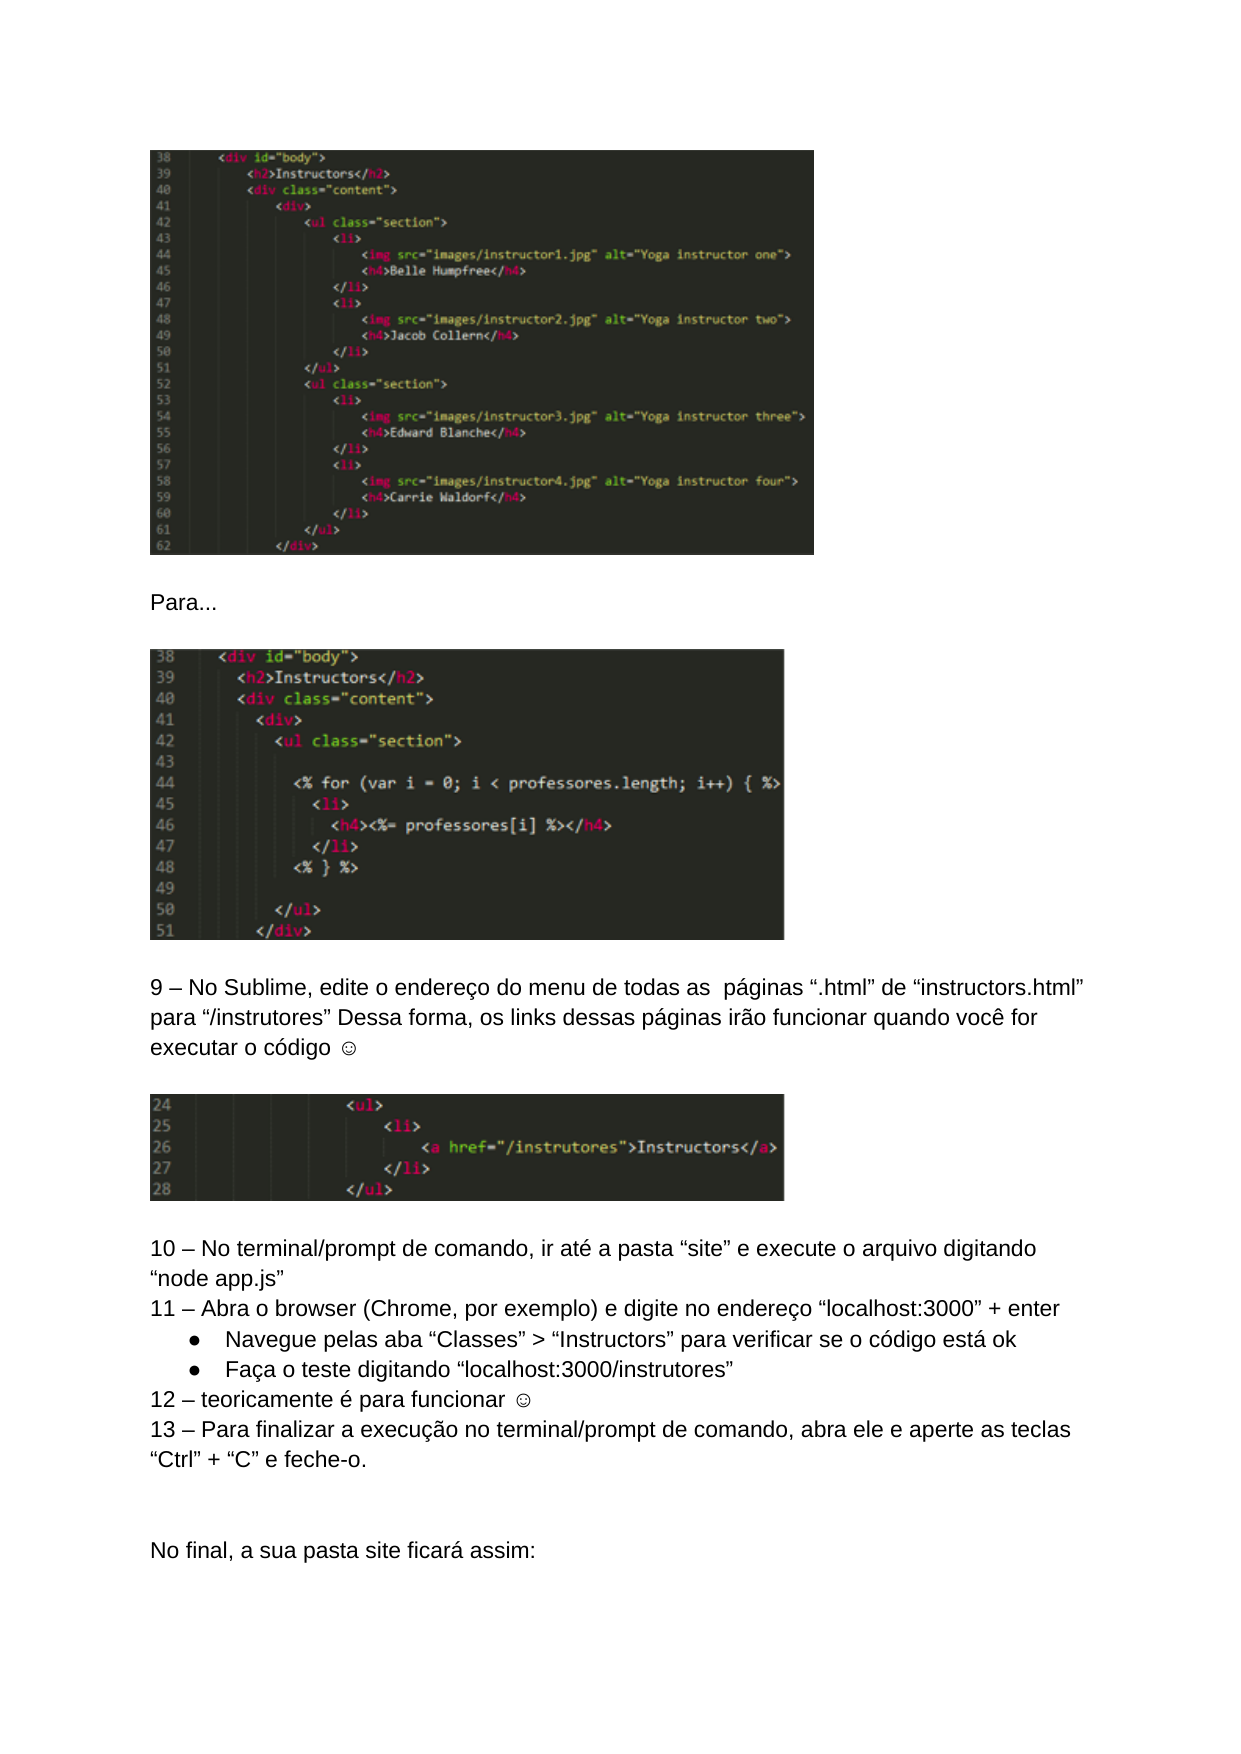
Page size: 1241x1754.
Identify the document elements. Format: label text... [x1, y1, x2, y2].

list Navegue pelas aba “Classes” > “Instructors” para verificar se o código está ok [187, 1326, 1090, 1352]
text 9 – No Sublime, edite o endereço do menu de todas as páginas “.html” de “instructors.html” para “/instrutores” Dessa forma, os links dessas páginas irão funcionar quando você for executar o código ☺ [150, 974, 1090, 1061]
picture [150, 1094, 785, 1201]
text Para... [150, 589, 1090, 615]
text 12 – teoricamente é para funcionar ☺ [150, 1386, 1090, 1412]
text No final, a sua pasta site ficará assim: [150, 1537, 1090, 1563]
text 13 – Para finalizar a execução no terminal/prompt de comando, abra ele e aperte as teclas “Ctrl” + “C” e feche-o. [150, 1416, 1090, 1473]
list Faça o teste digitando “localhost:3000/instrutores” [187, 1356, 1090, 1382]
picture [150, 649, 785, 940]
picture [150, 150, 814, 555]
text 11 – Abra o browser (Chrome, por exemplo) e digite no endereço “localhost:3000” + enter [150, 1295, 1090, 1322]
text 10 – No terminal/prompt de comando, ir até a pasta “site” e execute o arquivo digitando “node app.js” [150, 1235, 1090, 1292]
